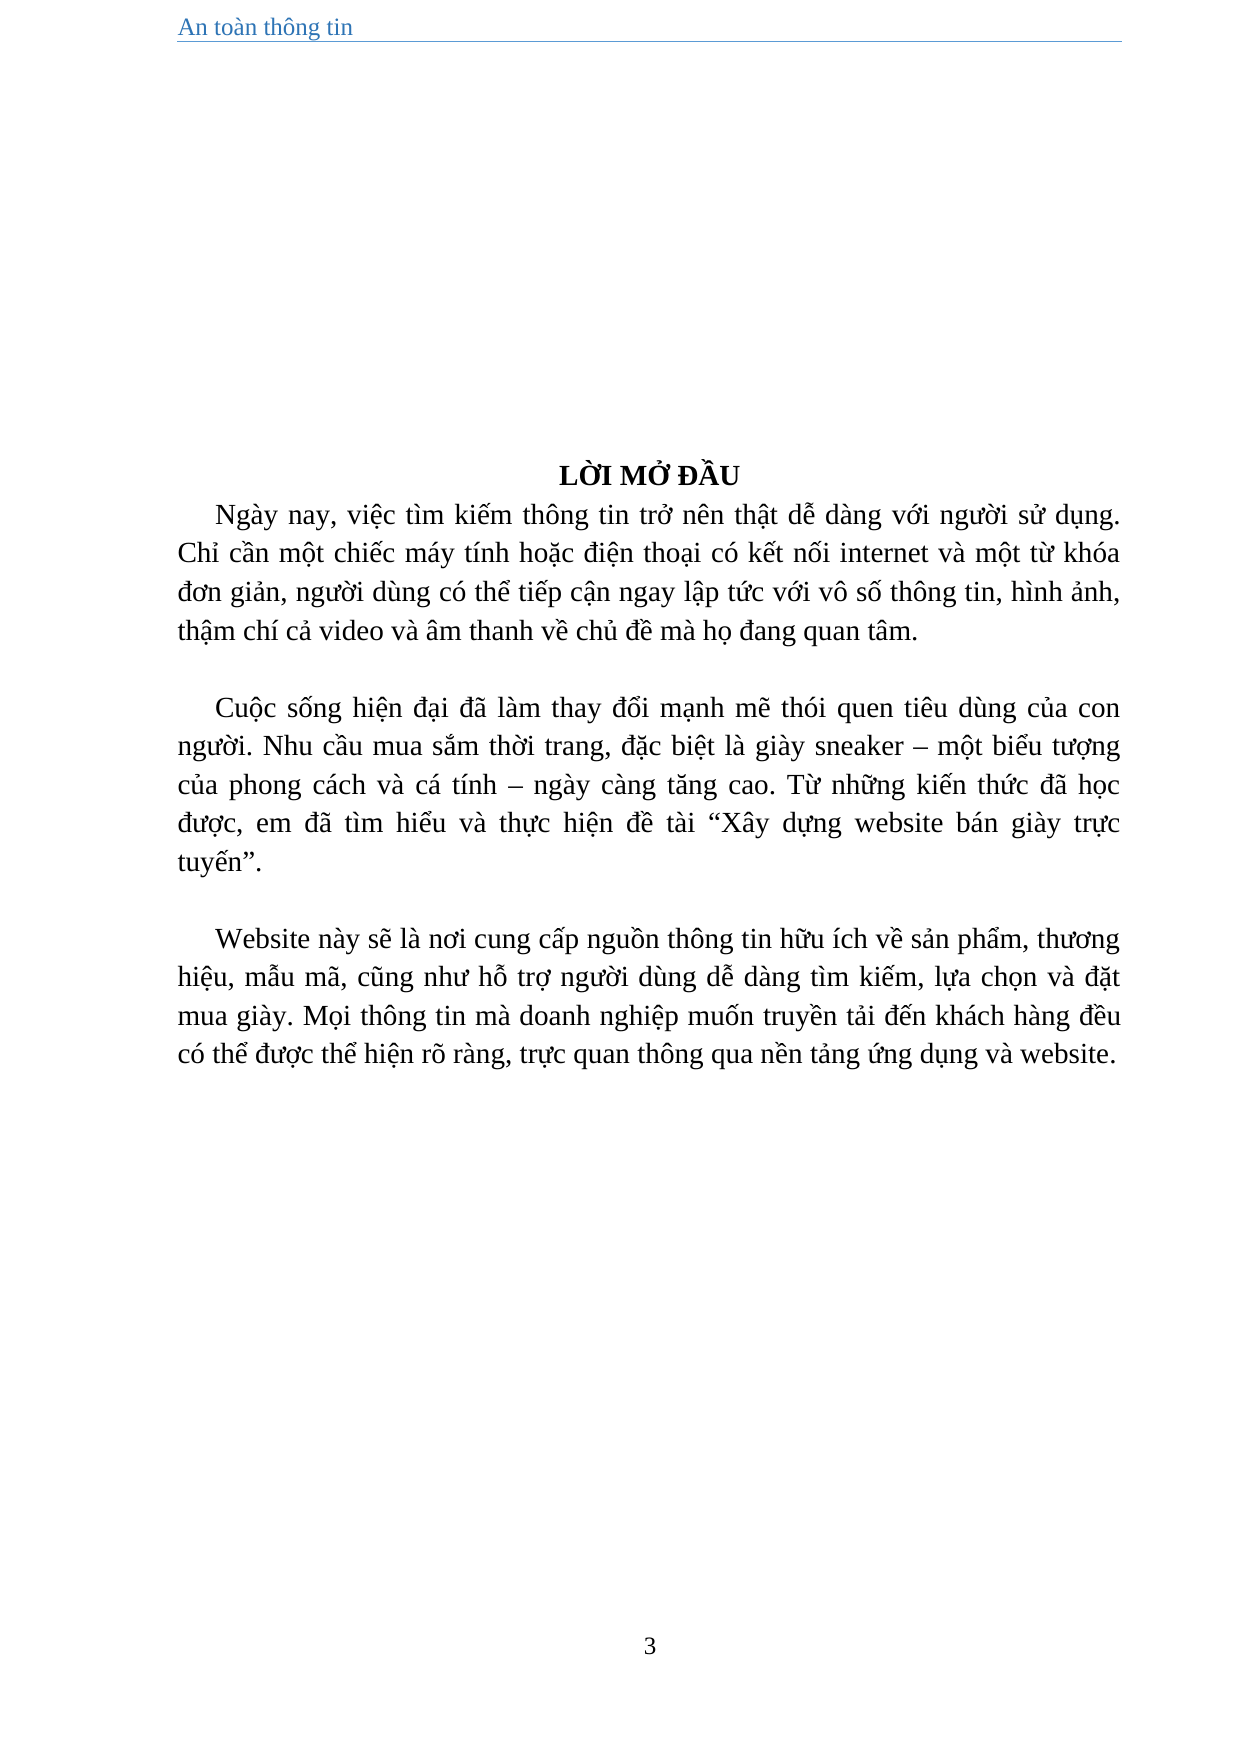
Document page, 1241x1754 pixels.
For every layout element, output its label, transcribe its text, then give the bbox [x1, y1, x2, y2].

text Website này sẽ là nơi cung cấp nguồn thông tin hữu ích về sản phẩm, thương hiệu, mẫu mã, cũng như hỗ trợ người dùng dễ dàng tìm kiếm, lựa chọn và đặt mua giày. Mọi thông tin mà doanh nghiệp muốn truyền tải đến khách hàng đều có thể được thể hiện rõ ràng, trực quan thông qua nền tảng ứng dụng và website. [177, 921, 1122, 1070]
text Cuộc sống hiện đại đã làm thay đổi mạnh mẽ thói quen tiêu dùng của con người. Nhu cầu mua sắm thời trang, đặc biệt là giày sneaker – một biểu tượng của phong cách và cá tính – ngày càng tăng cao. Từ những kiến thức đã học được, em đã tìm hiểu và thực hiện đề tài “Xây dựng website bán giày trực tuyến”. [177, 690, 1122, 877]
text Ngày nay, việc tìm kiếm thông tin trở nên thật dễ dàng với người sử dụng. Chỉ cần một chiếc máy tính hoặc điện thoại có kết nối internet và một từ khóa đơn giản, người dùng có thể tiếp cận ngay lập tức với vô số thông tin, hình ảnh, thậm chí cả video và âm thanh về chủ đề mà họ đang quan tâm. [177, 497, 1122, 646]
text LỜI MỞ ĐẦU [177, 458, 1122, 492]
